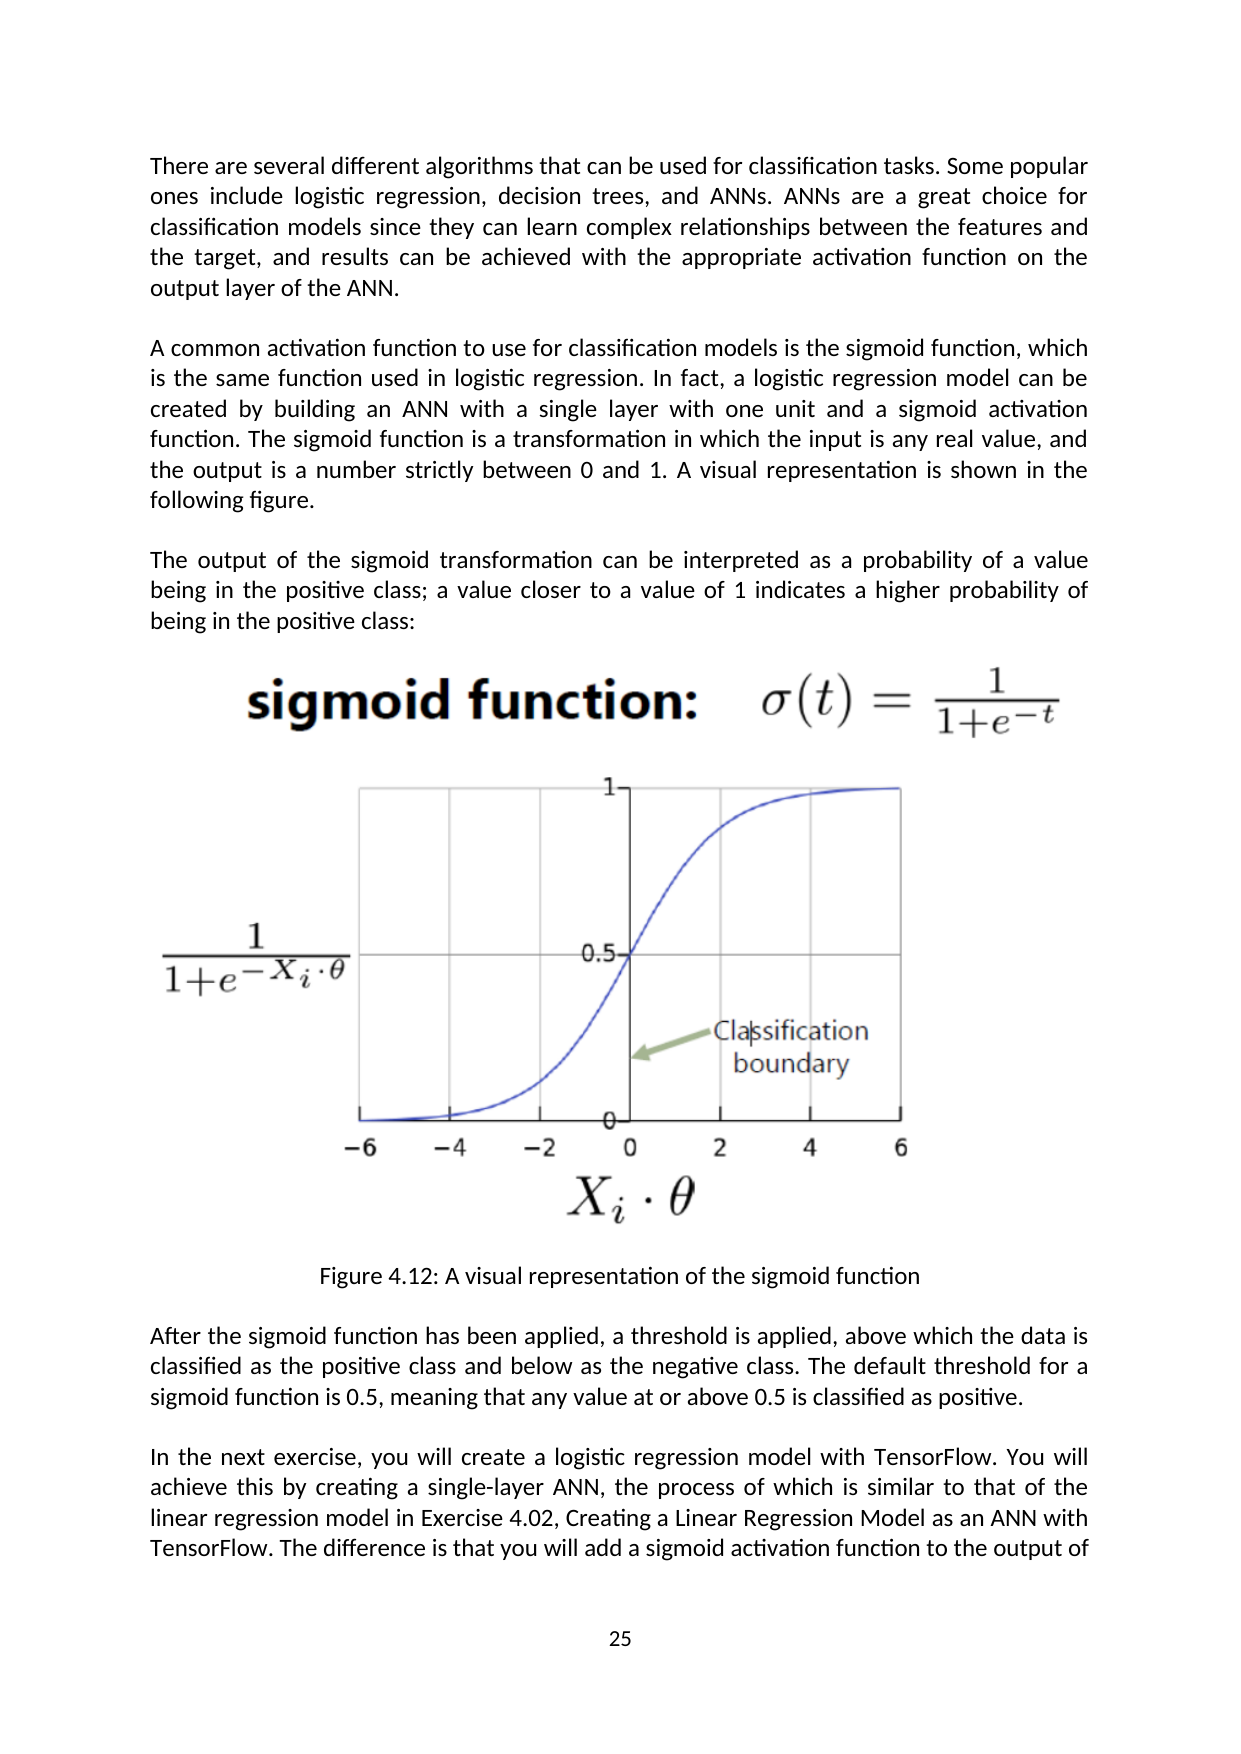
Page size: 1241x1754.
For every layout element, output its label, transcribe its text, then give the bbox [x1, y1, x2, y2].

text There are several different algorithms that can be used for classification tasks. Some popular ones include logistic regression, decision trees, and ANNs. ANNs are a great choice for classification models since they can learn complex relationships between the features and the target, and results can be achieved with the appropriate activation function on the output layer of the ANN. [150, 150, 1090, 303]
text After the sigmoid function has been applied, a threshold is applied, above which the data is classified as the positive class and below as the negative class. The default threshold for a sigmoid function is 0.5, meaning that any value at or above 0.5 is classified as positive. [150, 1320, 1090, 1411]
text A common activation function to use for classification models is the sigmoid function, which is the same function used in logistic regression. In fact, a logistic regression model can be created by building an ANN with a single layer with one unit and a sigmoid activation function. The sigmoid function is a transformation in which the input is any real value, and the output is a number strictly between 0 and 1. A visual representation is shown in the following figure. [150, 332, 1090, 515]
text The output of the sigmoid transformation can be interpreted as a probability of a value being in the positive class; a value closer to a value of 1 indicates a higher probability of being in the positive class: [150, 544, 1090, 636]
picture [150, 664, 1091, 1231]
text Figure 4.12: A visual representation of the sigmoid function [150, 1260, 1090, 1291]
